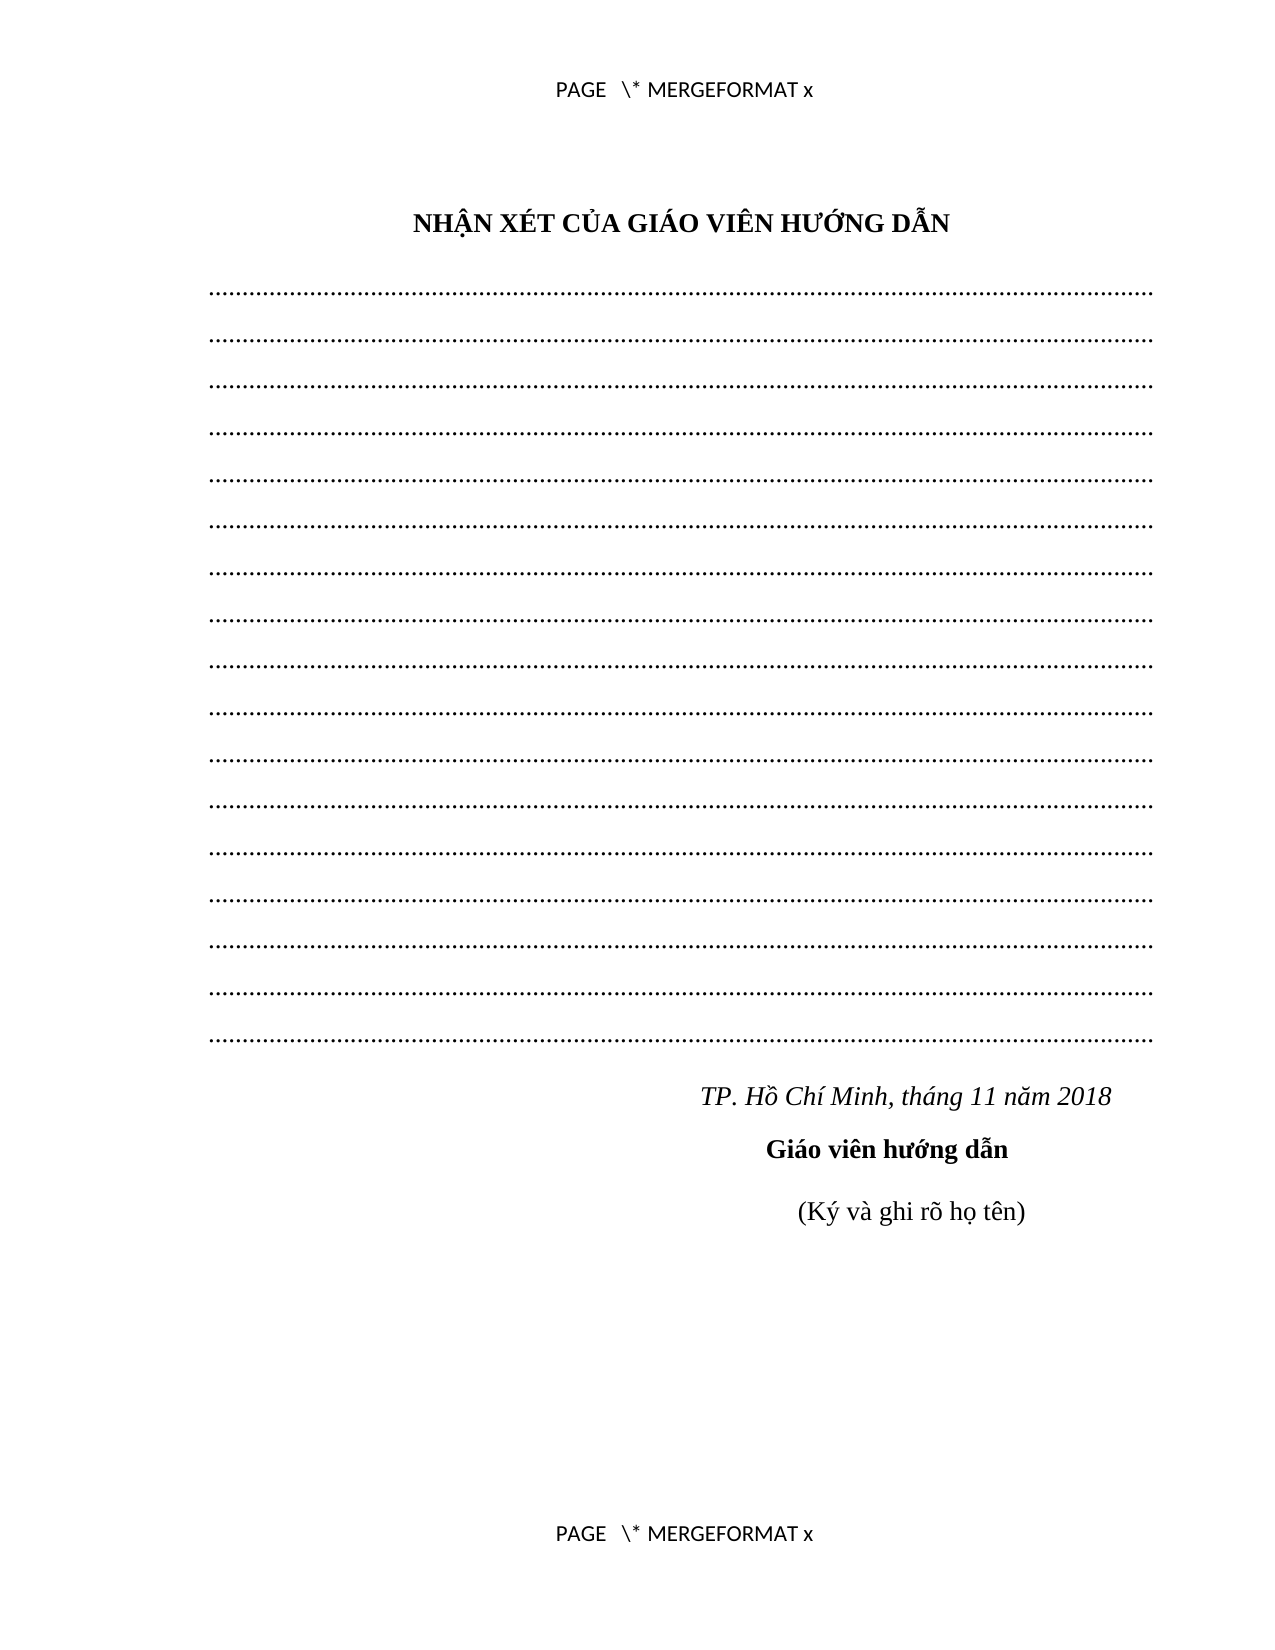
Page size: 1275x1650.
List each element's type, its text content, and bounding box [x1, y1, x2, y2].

text TP. Hồ Chí Minh, tháng 11 năm 2018 [207, 1080, 1157, 1111]
text (Ký và ghi rõ họ tên) [207, 1195, 1157, 1226]
text ............................................................................................................................................................................................................................................................................................................................................................................................................................................................................................................................................................................................................................................................................................................................................................................................................................................................................................................................................................................................................................................................................................................................................................................................................................................................................................................................................................................................................................................................................................................................................................................................................................................................................................................................................................................................................................................................................................................................................................................................................................................................................................................................................................................................................................................................................................................................................................................................................................................................................ [207, 270, 1157, 1048]
text NHẬN XÉT CỦA GIÁO VIÊN HƯỚNG DẪN [207, 207, 1157, 238]
text Giáo viên hướng dẫn [732, 1133, 1102, 1164]
